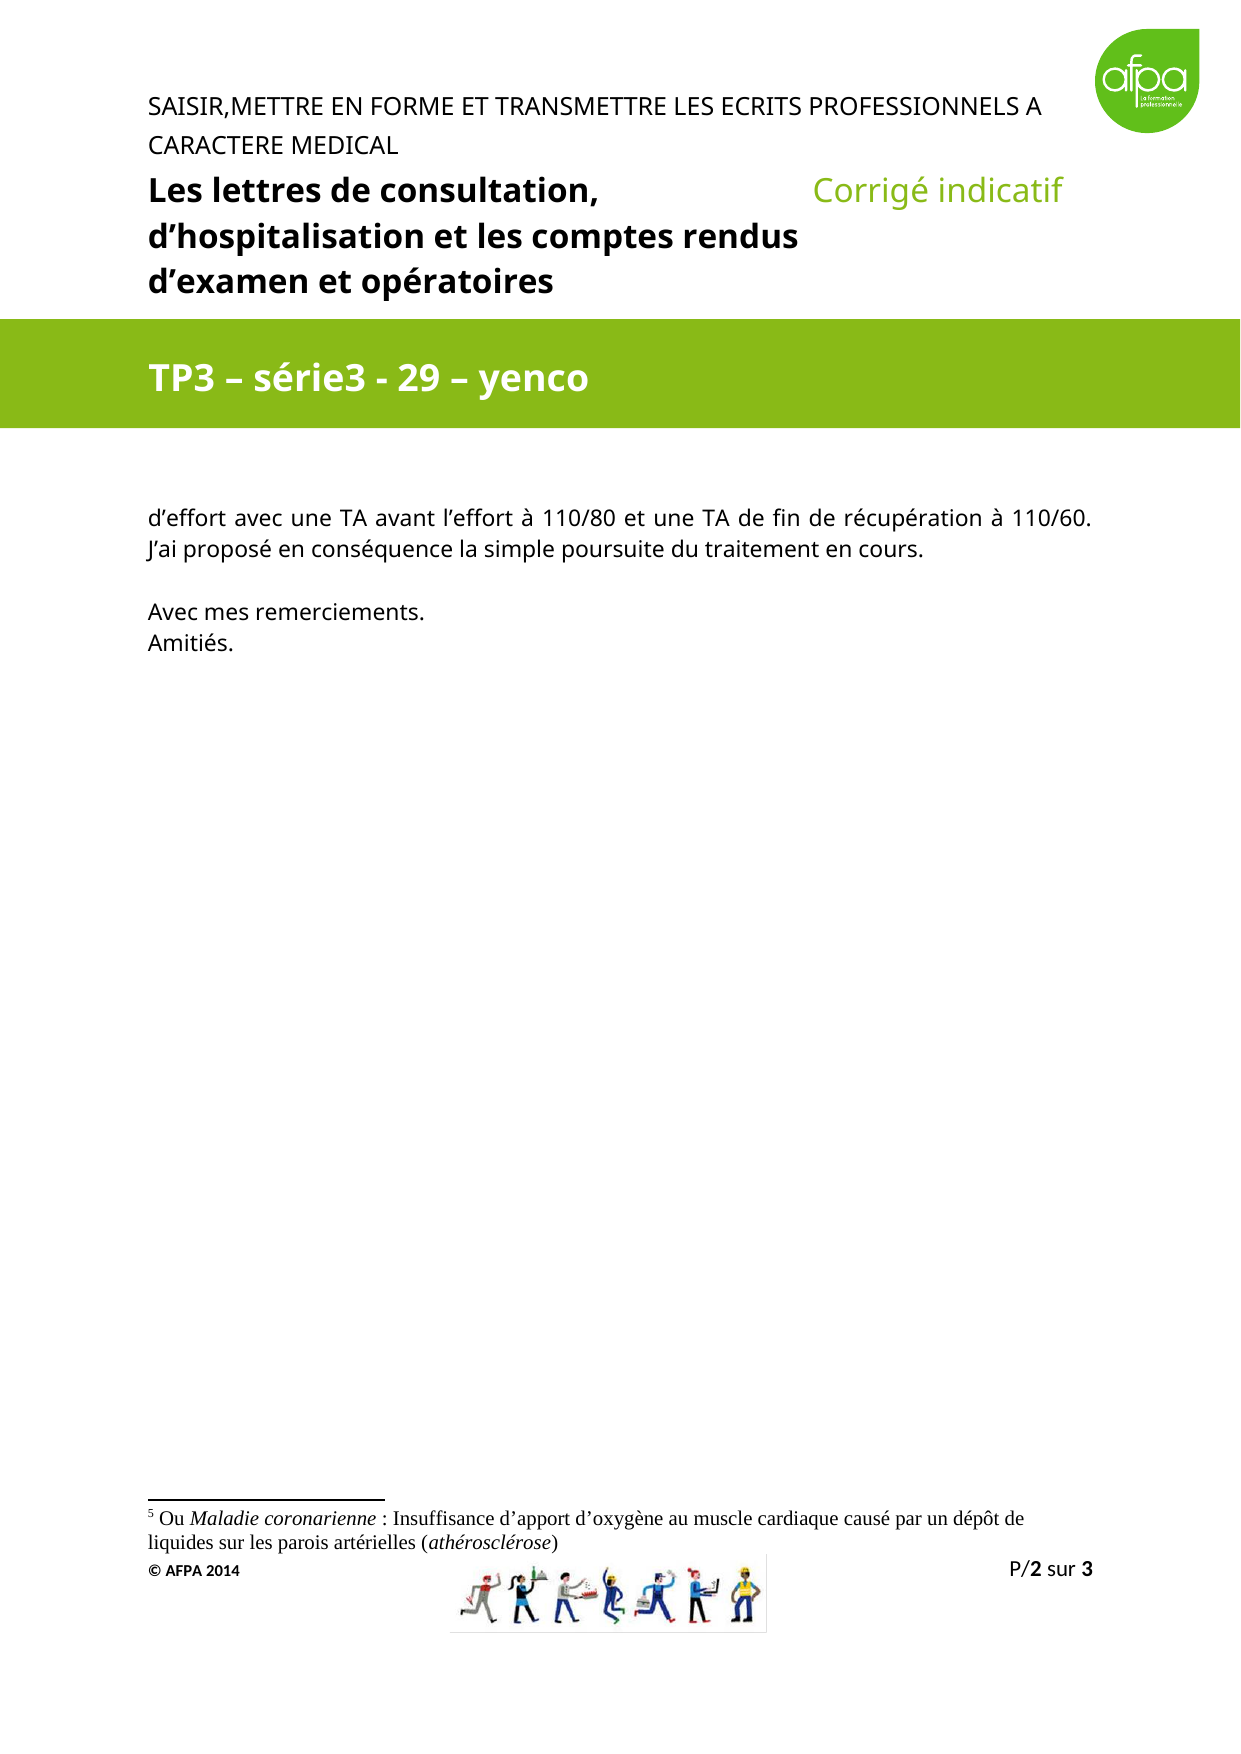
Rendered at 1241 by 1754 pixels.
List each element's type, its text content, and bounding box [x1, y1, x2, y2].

text Amitiés. [148, 627, 1093, 658]
text Avec mes remerciements. [148, 596, 1093, 627]
picture [449, 1554, 767, 1633]
